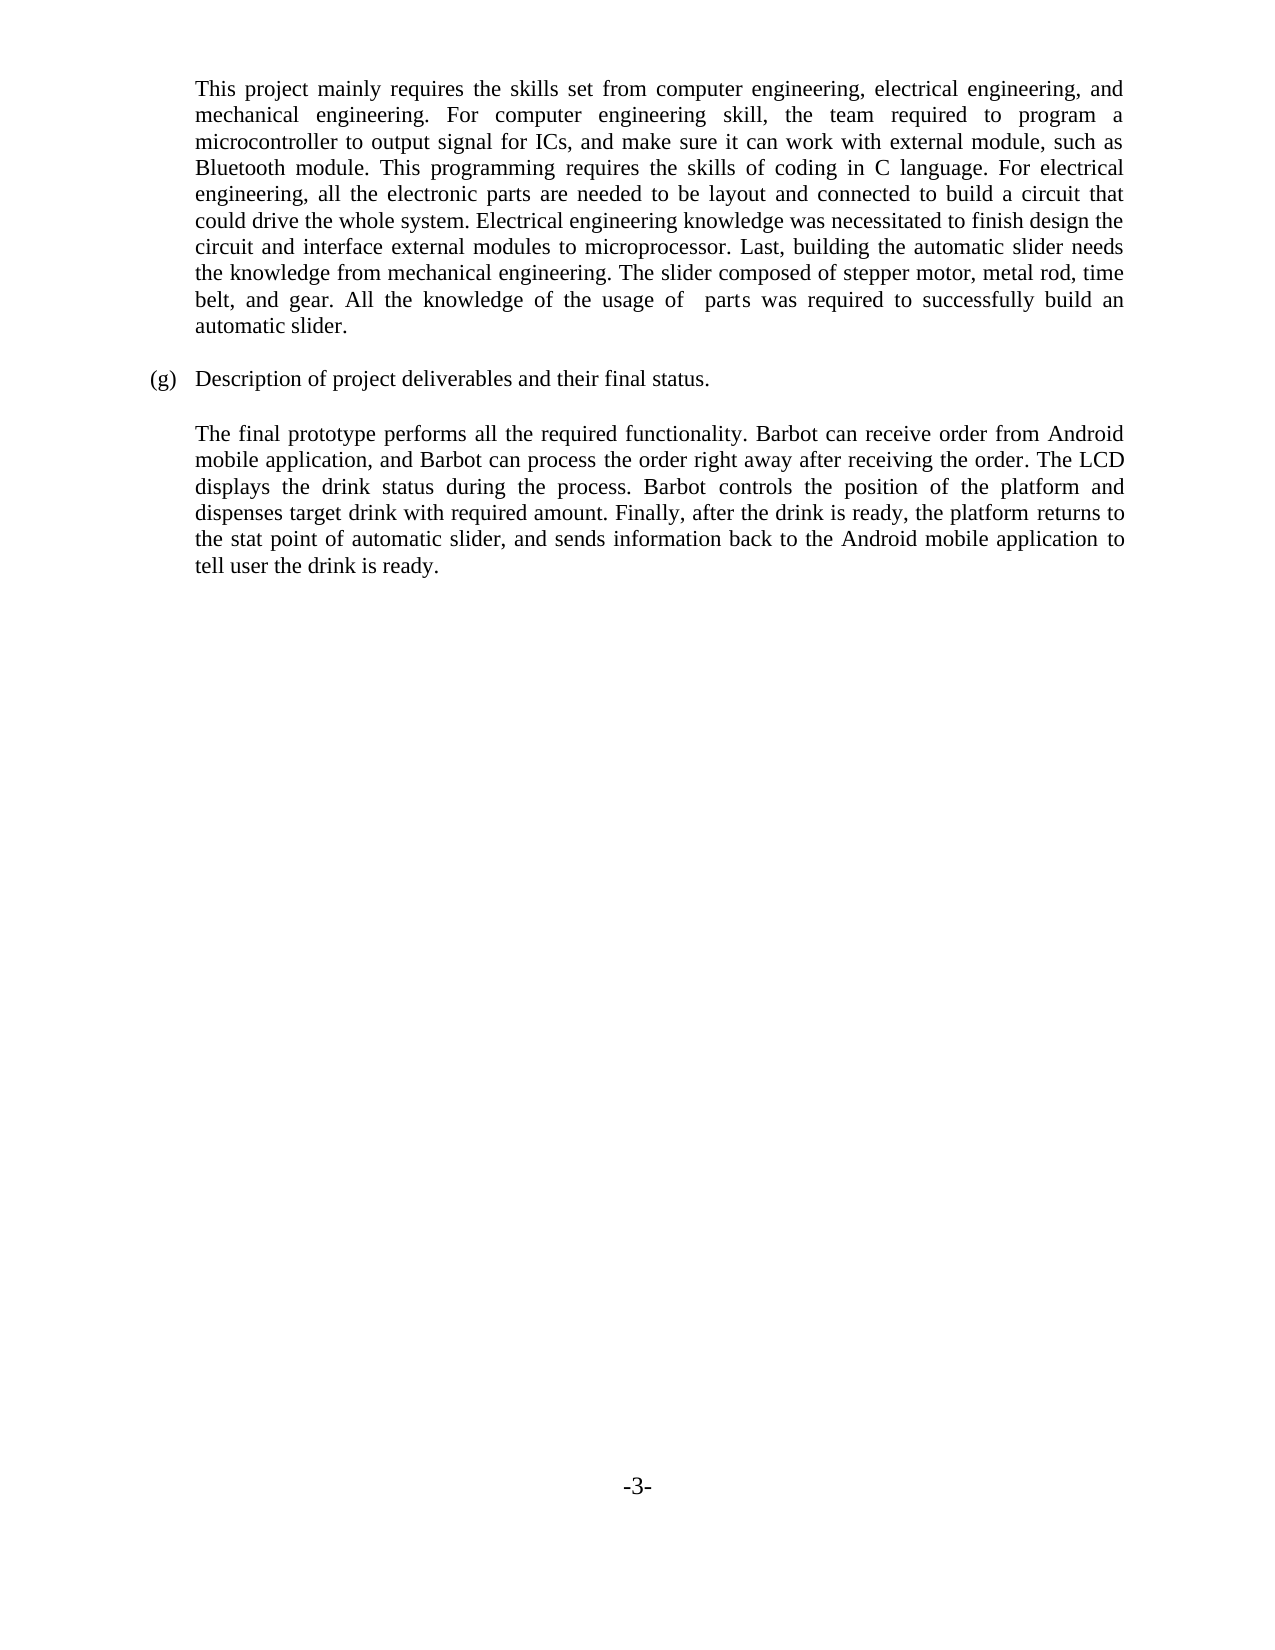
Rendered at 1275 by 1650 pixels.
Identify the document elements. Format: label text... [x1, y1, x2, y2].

list Description of project deliverables and their final status. [150, 365, 1125, 391]
subtitle This project mainly requires the skills set from computer engineering, electrical engineering, and mechanical engineering. For computer engineering skill, the team required to program a microcontroller to output signal for ICs, and make sure it can work with external module, such as Bluetooth module. This programming requires the skills of coding in C language. For electrical engineering, all the electronic parts are needed to be layout and connected to build a circuit that could drive the whole system. Electrical engineering knowledge was necessitated to finish design the circuit and interface external modules to microprocessor. Last, building the automatic slider needs the knowledge from mechanical engineering. The slider composed of stepper motor, metal rod, time belt, and gear. All the knowledge of the usage of parts was required to successfully build an automatic slider. [195, 75, 1125, 338]
text The final prototype performs all the required functionality. Barbot can receive order from Android mobile application, and Barbot can process the order right away after receiving the order. The LCD displays the drink status during the process. Barbot controls the position of the platform and dispenses target drink with required amount. Finally, after the drink is ready, the platform returns to the stat point of automatic slider, and sends information back to the Android mobile application to tell user the drink is ready. [195, 420, 1125, 578]
